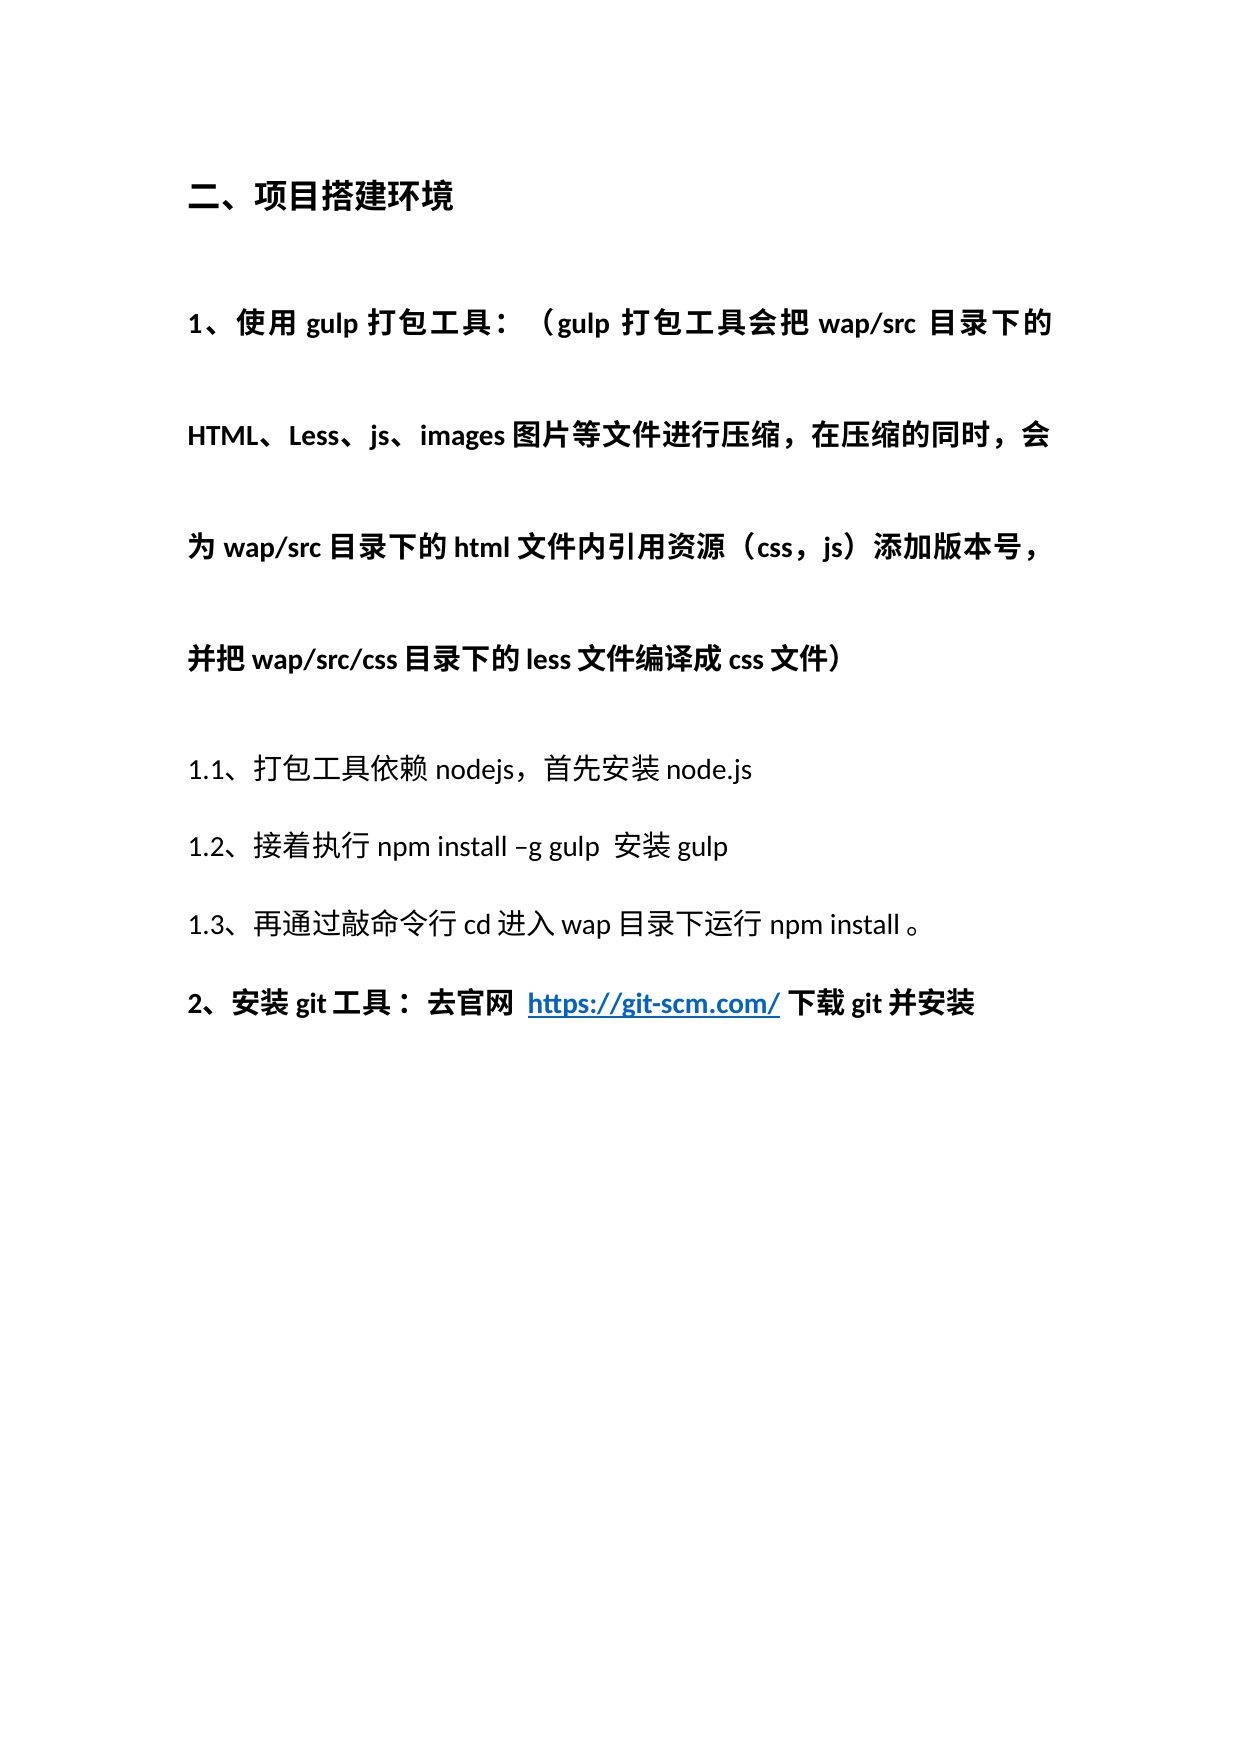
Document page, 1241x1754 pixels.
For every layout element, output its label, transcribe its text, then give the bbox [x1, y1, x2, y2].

subtitle 2、安装git工具 ：去官网 https://git-scm.com/ 下载git并安装 [187, 969, 1053, 1034]
text 1.1、打包工具依赖 nodejs，首先安装node.js [187, 734, 1053, 799]
text 1.3、再通过敲命令行cd进入wap目录下运行 npm install 。 [187, 889, 1053, 954]
subtitle 1、使用gulp打包工具：（gulp 打包工具会把wap/src 目录下的HTML、Less、js、images图片等文件进行压缩，在压缩的同时，会为wap/src目录下的html文件内引用资源（css，js）添加版本号，并把wap/src/css目录下的less文件编译成css文件） [187, 289, 1053, 689]
text 1.2、接着执行 npm install –g gulp 安装gulp [187, 812, 1053, 877]
subtitle 二、项目搭建环境 [187, 162, 1053, 227]
